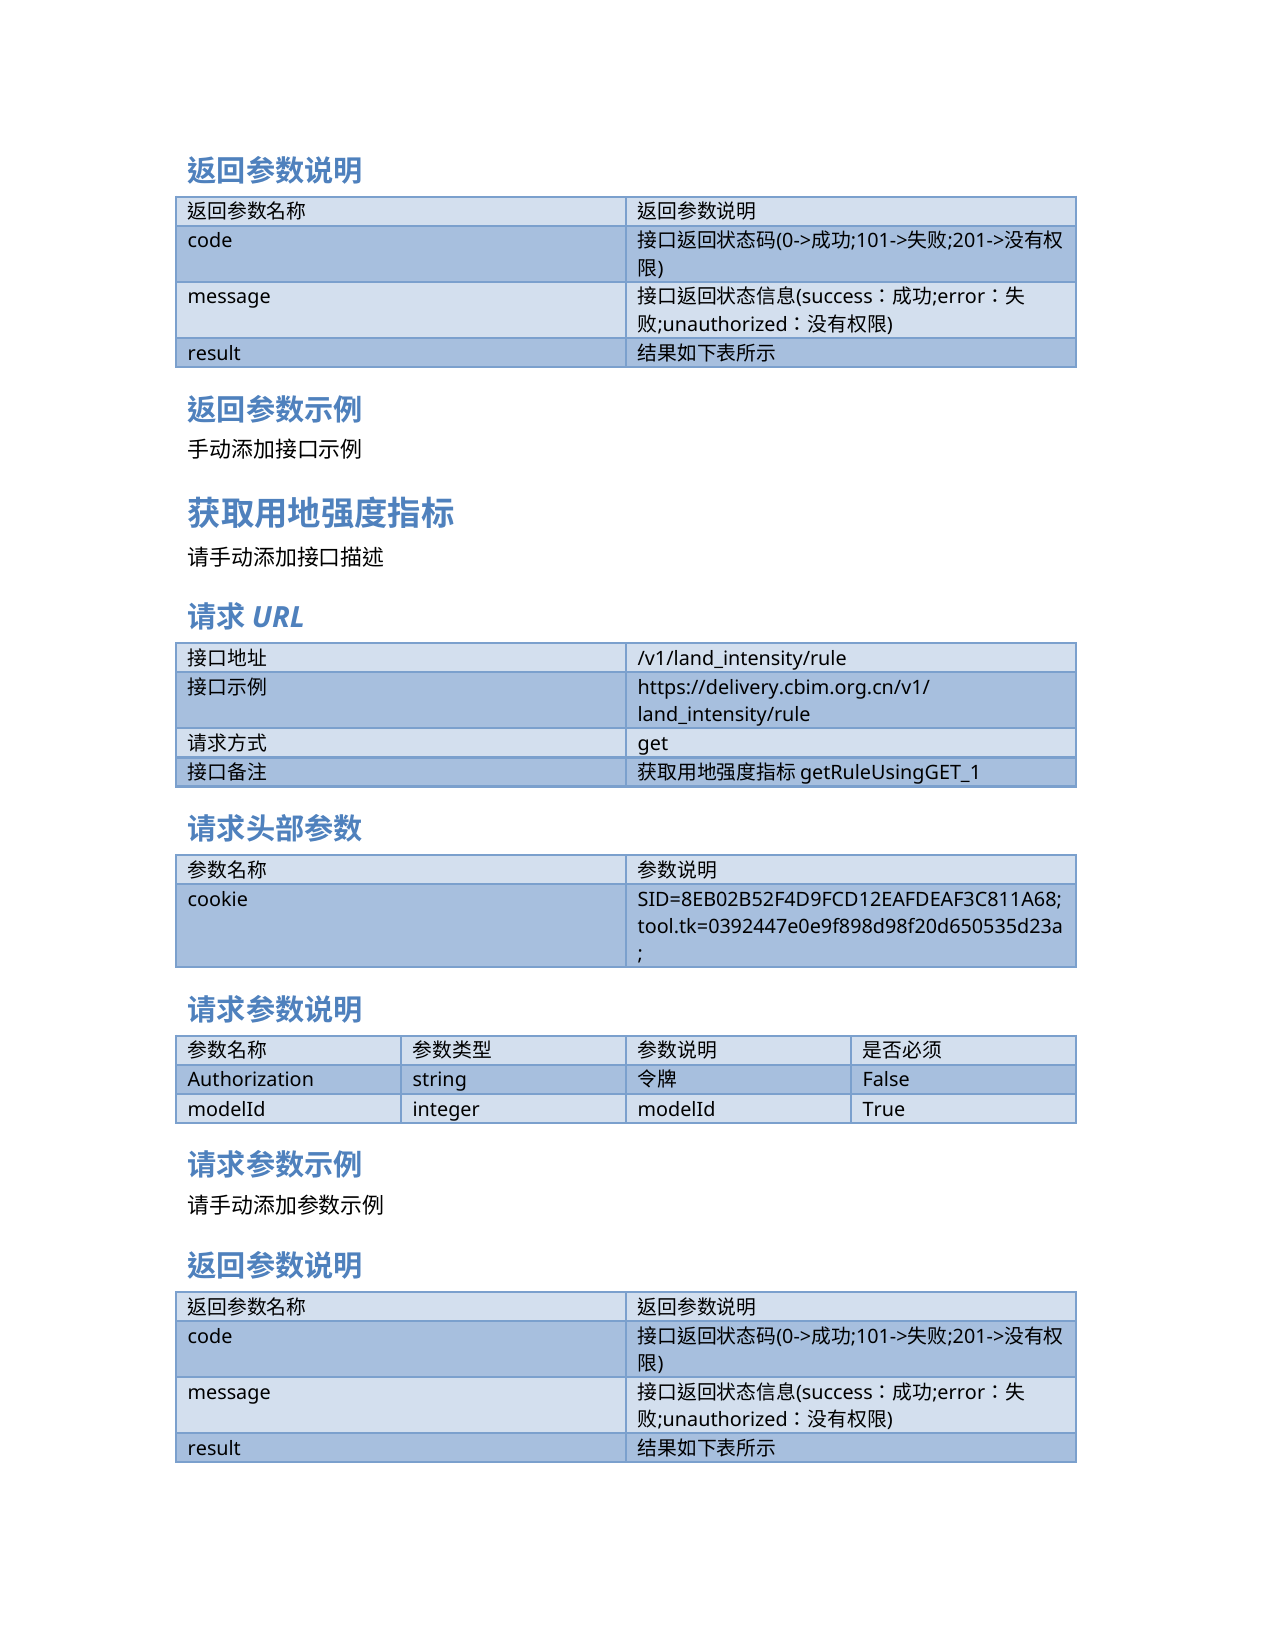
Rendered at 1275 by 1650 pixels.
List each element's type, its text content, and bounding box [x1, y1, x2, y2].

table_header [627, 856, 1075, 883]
text 手动添加接口示例 [187, 434, 1087, 464]
text 请手动添加接口描述 [187, 542, 1087, 571]
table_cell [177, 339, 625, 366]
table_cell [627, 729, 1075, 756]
subtitle 返回参数示例 [187, 389, 1087, 428]
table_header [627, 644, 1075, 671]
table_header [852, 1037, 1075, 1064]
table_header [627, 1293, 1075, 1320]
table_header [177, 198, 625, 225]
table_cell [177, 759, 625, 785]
subtitle 返回参数说明 [187, 150, 1087, 190]
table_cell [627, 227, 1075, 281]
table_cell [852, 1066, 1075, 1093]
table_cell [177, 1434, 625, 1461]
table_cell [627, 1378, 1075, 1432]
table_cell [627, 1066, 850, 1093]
subtitle 请求头部参数 [187, 808, 1087, 848]
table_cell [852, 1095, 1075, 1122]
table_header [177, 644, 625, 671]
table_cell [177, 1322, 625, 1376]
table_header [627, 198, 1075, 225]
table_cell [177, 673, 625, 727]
subtitle 请求参数示例 [187, 1145, 1087, 1184]
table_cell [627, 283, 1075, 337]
subtitle 请求参数说明 [187, 989, 1087, 1029]
subtitle 获取用地强度指标 [187, 489, 1087, 535]
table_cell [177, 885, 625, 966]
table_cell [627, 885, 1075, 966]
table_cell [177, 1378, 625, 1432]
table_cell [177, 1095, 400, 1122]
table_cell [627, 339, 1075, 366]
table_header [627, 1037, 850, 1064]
subtitle 请求URL [187, 597, 1087, 636]
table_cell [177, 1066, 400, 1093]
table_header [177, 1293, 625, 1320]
text 请手动添加参数示例 [187, 1190, 1087, 1220]
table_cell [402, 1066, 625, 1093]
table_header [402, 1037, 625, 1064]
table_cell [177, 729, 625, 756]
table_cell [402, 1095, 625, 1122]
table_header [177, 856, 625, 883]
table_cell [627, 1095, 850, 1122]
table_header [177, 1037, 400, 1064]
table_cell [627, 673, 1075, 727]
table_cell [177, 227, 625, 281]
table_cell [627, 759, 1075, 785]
subtitle 返回参数说明 [187, 1245, 1087, 1285]
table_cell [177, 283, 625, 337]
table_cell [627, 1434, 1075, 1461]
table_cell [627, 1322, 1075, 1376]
